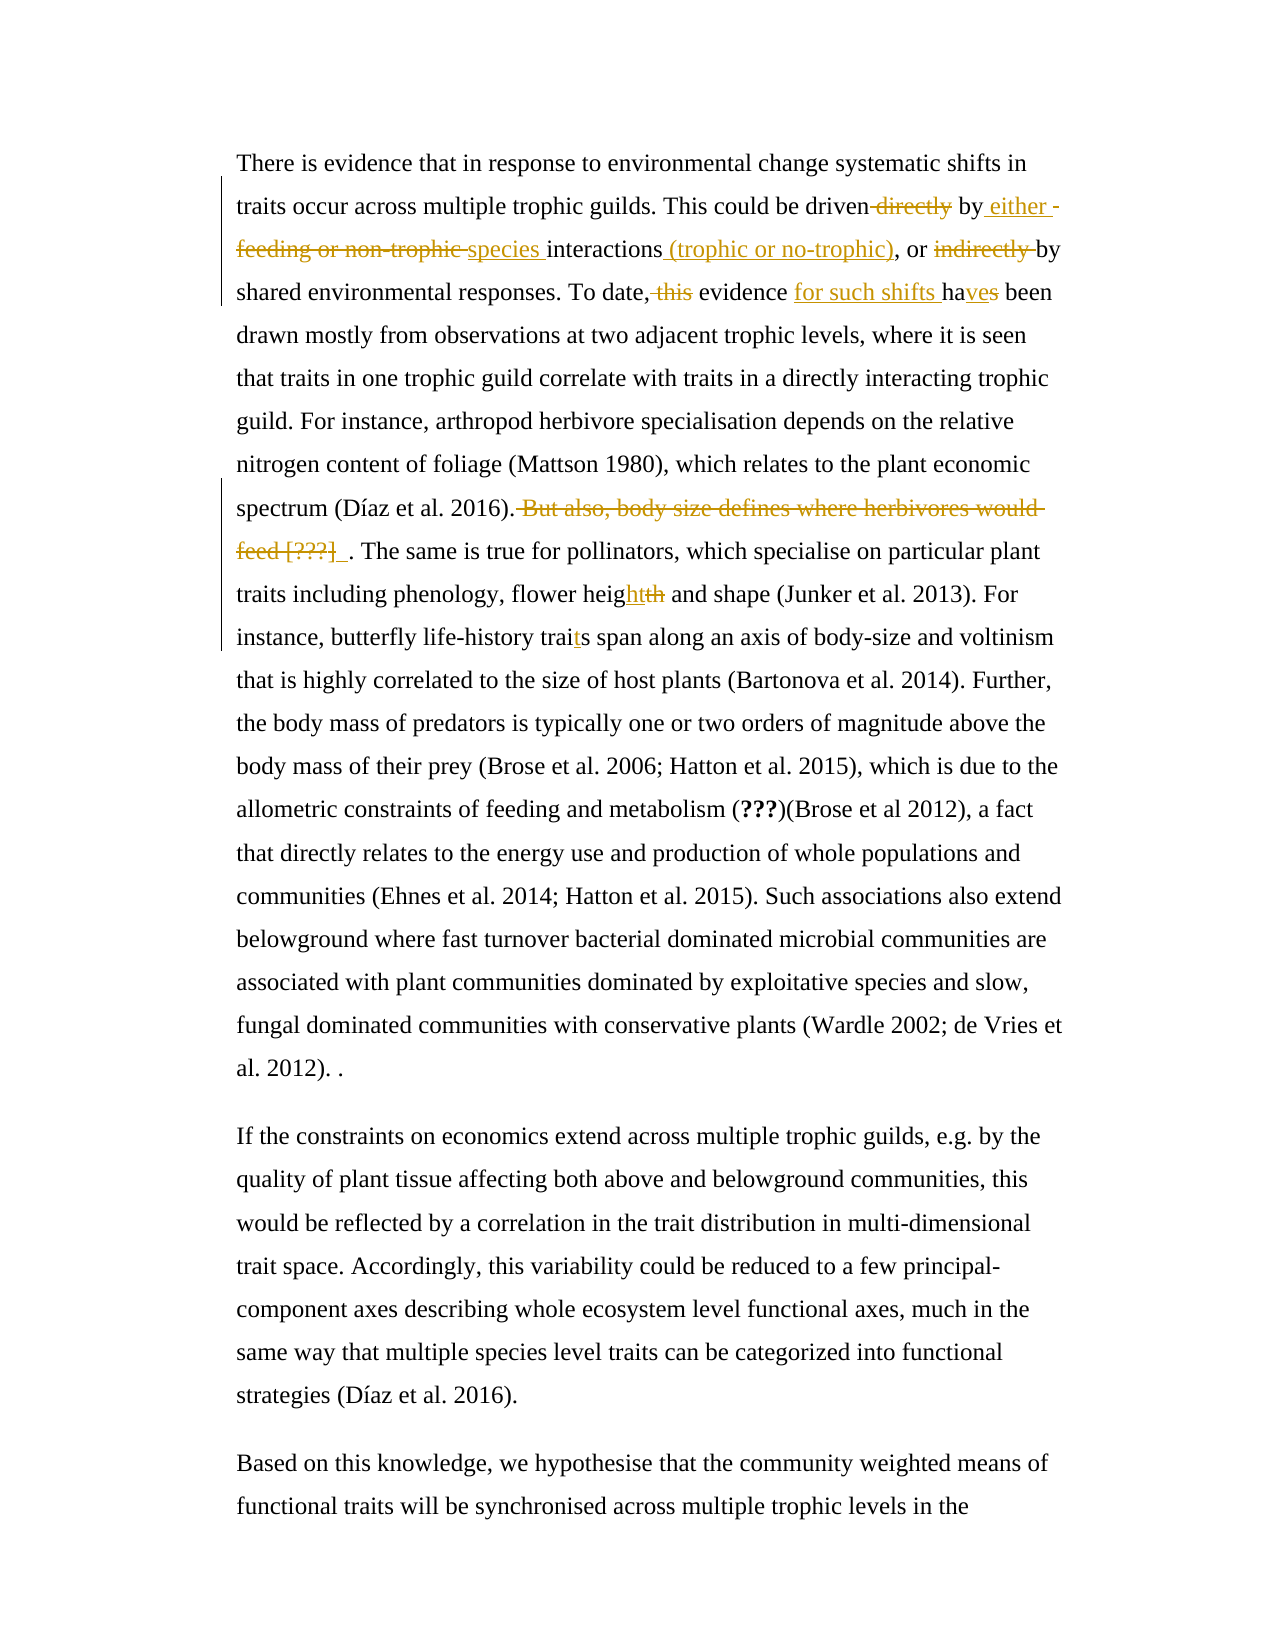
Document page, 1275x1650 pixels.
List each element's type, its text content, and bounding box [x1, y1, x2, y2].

text There is evidence that in response to environmental change systematic shifts in traits occur across multiple trophic guilds. This could be driven byinteractions, or by shared environmental responses. To date, evidence ha been drawn mostly from observations at two adjacent trophic levels, where it is seen that traits in one trophic guild correlate with traits in a directly interacting trophic guild. For instance, arthropod herbivore specialisation depends on the relative nitrogen content of foliage (Mattson 1980), which relates to the plant economic spectrum (Díaz et al. 2016).. The same is true for pollinators, which specialise on particular plant traits including phenology, flower heig and shape (Junker et al. 2013). For instance, butterfly life-history trais span along an axis of body-size and voltinism that is highly correlated to the size of host plants (Bartonova et al. 2014). Further, the body mass of predators is typically one or two orders of magnitude above the body mass of their prey (Brose et al. 2006; Hatton et al. 2015), which is due to the allometric constraints of feeding and metabolism (???)(Brose et al 2012), a fact that directly relates to the energy use and production of whole populations and communities (Ehnes et al. 2014; Hatton et al. 2015). Such associations also extend belowground where fast turnover bacterial dominated microbial communities are associated with plant communities dominated by exploitative species and slow, fungal dominated communities with conservative plants (Wardle 2002; de Vries et al. 2012). . [236, 148, 1068, 1082]
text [236, 1448, 1068, 1520]
text If the constraints on economics extend across multiple trophic guilds, e.g. by the quality of plant tissue affecting both above and belowground communities, this would be reflected by a correlation in the trait distribution in multi-dimensional trait space. Accordingly, this variability could be reduced to a few principal-component axes describing whole ecosystem level functional axes, much in the same way that multiple species level traits can be categorized into functional strategies (Díaz et al. 2016). [236, 1121, 1068, 1409]
